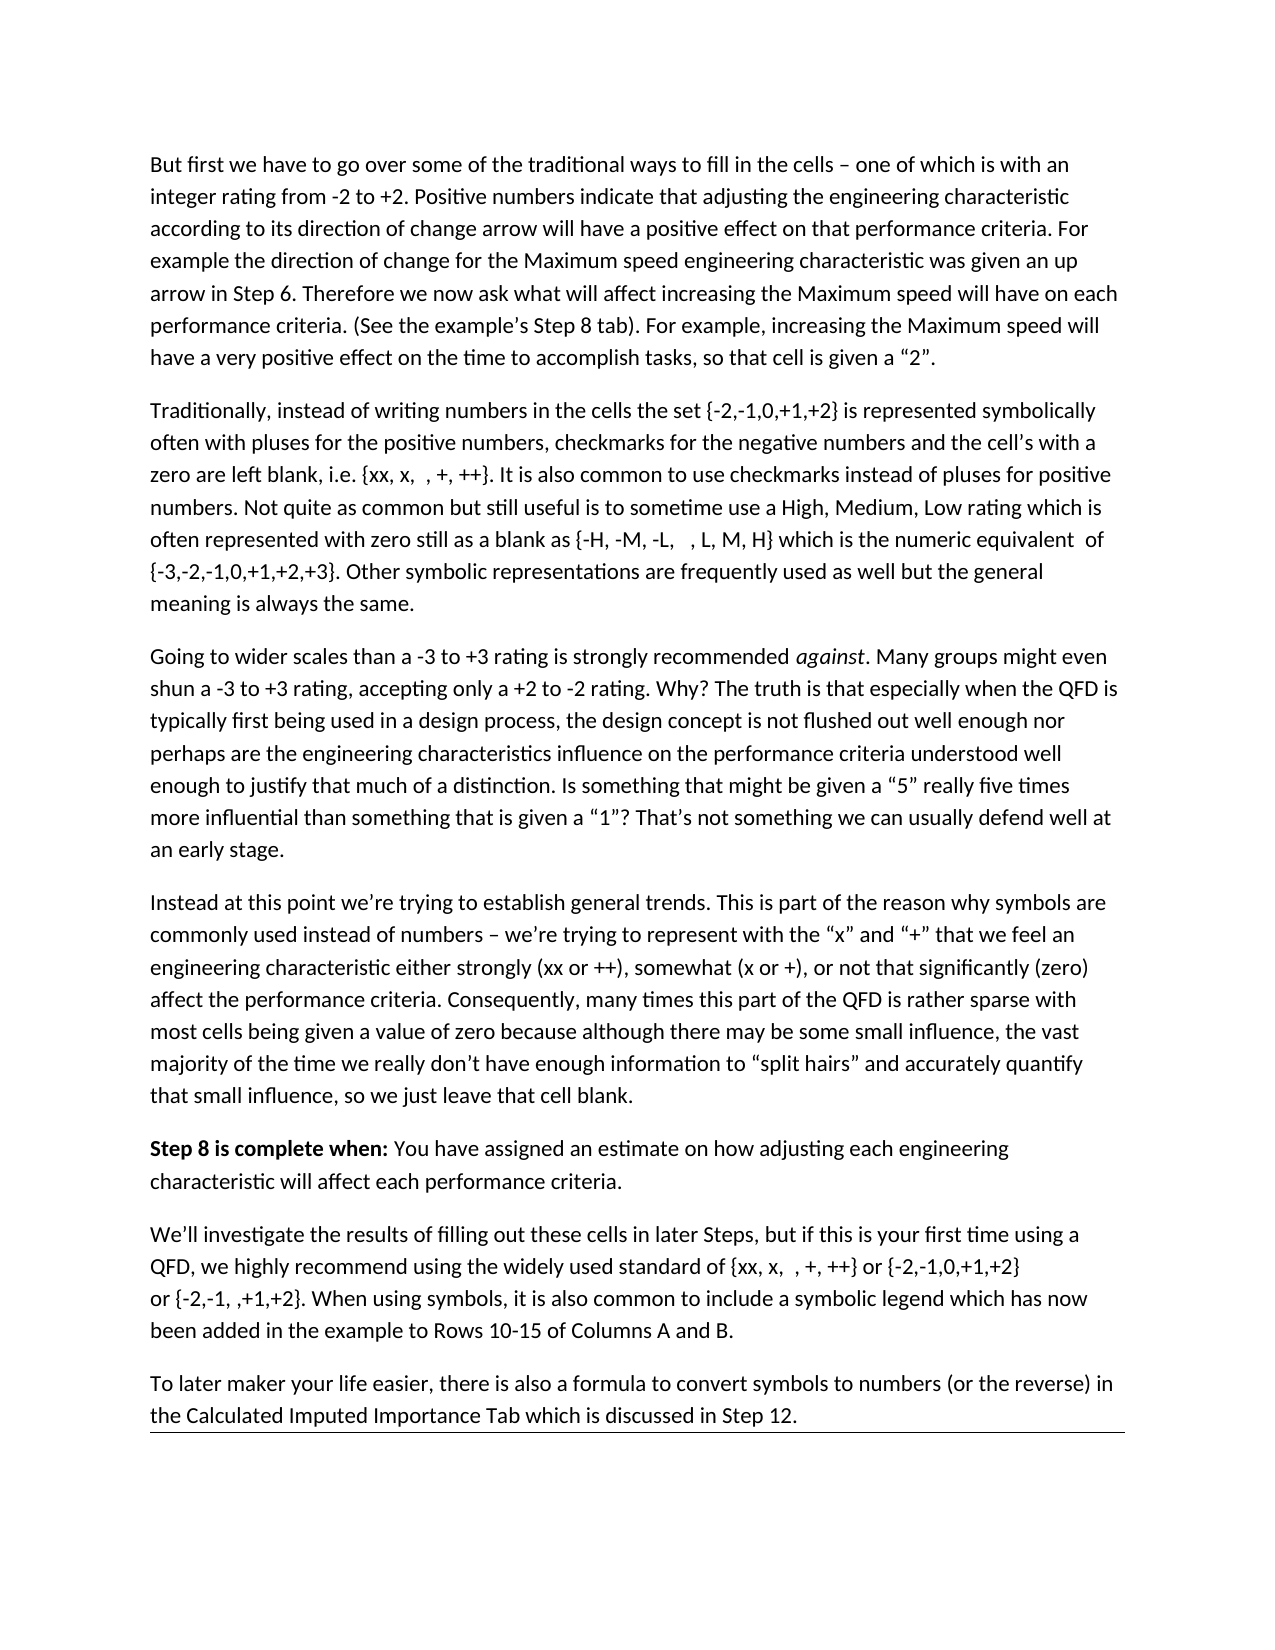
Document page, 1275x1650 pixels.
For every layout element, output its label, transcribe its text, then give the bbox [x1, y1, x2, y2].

text Traditionally, instead of writing numbers in the cells the set {-2,-1,0,+1,+2} is represented symbolically often with pluses for the positive numbers, checkmarks for the negative numbers and the cell’s with a zero are left blank, i.e. {xx, x, , +, ++}. It is also common to use checkmarks instead of pluses for positive numbers. Not quite as common but still useful is to sometime use a High, Medium, Low rating which is often represented with zero still as a blank as {-H, -M, -L, , L, M, H} which is the numeric equivalent of {-3,-2,-1,0,+1,+2,+3}. Other symbolic representations are frequently used as well but the general meaning is always the same. [150, 396, 1125, 617]
text We’ll investigate the results of filling out these cells in later Steps, but if this is your first time using a QFD, we highly recommend using the widely used standard of {xx, x, , +, ++} or {-2,-1,0,+1,+2} [150, 1220, 1125, 1280]
text But first we have to go over some of the traditional ways to fill in the cells – one of which is with an integer rating from -2 to +2. Positive numbers indicate that adjusting the engineering characteristic according to its direction of change arrow will have a positive effect on that performance criteria. For example the direction of change for the Maximum speed engineering characteristic was given an up arrow in Step 6. Therefore we now ask what will affect increasing the Maximum speed will have on each performance criteria. (See the example’s Step 8 tab). For example, increasing the Maximum speed will have a very positive effect on the time to accomplish tasks, so that cell is given a “2”. [150, 150, 1125, 371]
text Instead at this point we’re trying to establish general trends. This is part of the reason why symbols are commonly used instead of numbers – we’re trying to represent with the “x” and “+” that we feel an engineering characteristic either strongly (xx or ++), somewhat (x or +), or not that significantly (zero) affect the performance criteria. Consequently, many times this part of the QFD is rather sparse with most cells being given a value of zero because although there may be some small influence, the vast majority of the time we really don’t have enough information to “split hairs” and accurately quantify that small influence, so we just leave that cell blank. [150, 888, 1125, 1109]
text Going to wider scales than a -3 to +3 rating is strongly recommended against. Many groups might even shun a -3 to +3 rating, accepting only a +2 to -2 rating. Why? The truth is that especially when the QFD is typically first being used in a design process, the design concept is not flushed out well enough nor perhaps are the engineering characteristics influence on the performance criteria understood well enough to justify that much of a distinction. Is something that might be given a “5” really five times more influential than something that is given a “1”? That’s not something we can usually defend well at an early stage. [150, 642, 1125, 863]
text or {-2,-1, ,+1,+2}. When using symbols, it is also common to include a symbolic legend which has now been added in the example to Rows 10-15 of Columns A and B. [150, 1284, 1125, 1344]
text Step 8 is complete when: You have assigned an estimate on how adjusting each engineering characteristic will affect each performance criteria. [150, 1134, 1125, 1195]
text To later maker your life easier, there is also a formula to convert symbols to numbers (or the reverse) in the Calculated Imputed Importance Tab which is discussed in Step 12. [150, 1369, 1125, 1432]
